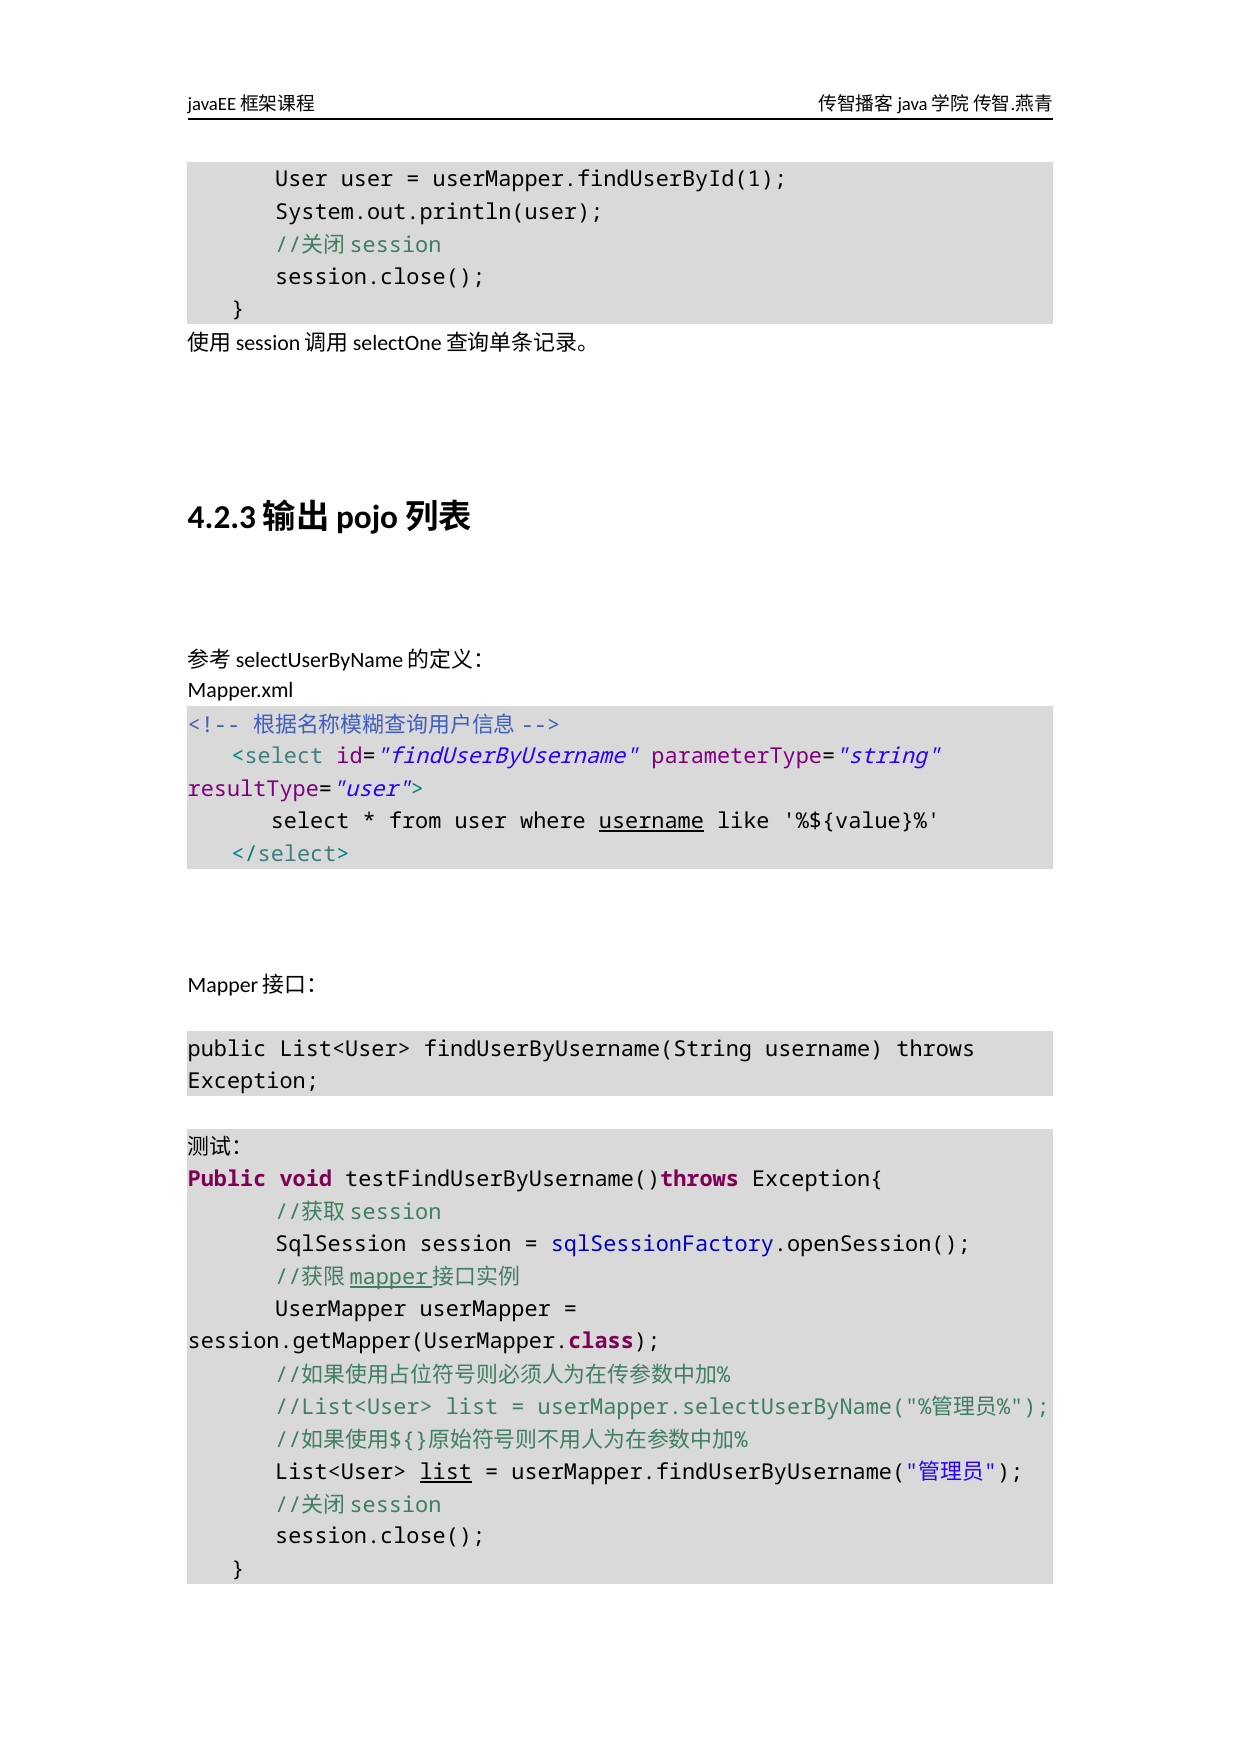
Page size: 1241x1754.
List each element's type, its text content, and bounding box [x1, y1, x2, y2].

text </select> [187, 836, 1053, 869]
text //List<User> list = userMapper.selectUserByName("%管理员%"); [187, 1389, 1053, 1421]
text //获取session [187, 1194, 1053, 1226]
text 测试： [187, 1129, 1053, 1161]
text //关闭session [187, 1486, 1053, 1519]
text <!-- 根据名称模糊查询用户信息 --> [187, 706, 1053, 739]
text 参考selectUserByName的定义： [187, 641, 1053, 674]
text List<User> list = userMapper.findUserByUsername("管理员"); [187, 1454, 1053, 1486]
text //关闭session [187, 227, 1053, 259]
text System.out.println(user); [187, 194, 1053, 227]
text } [187, 292, 1053, 324]
text //获限mapper接口实例 [187, 1259, 1053, 1291]
text select * from user where username like '%${value}%' [187, 804, 1053, 836]
text 使用session调用selectOne查询单条记录。 [187, 324, 1053, 357]
subtitle 输出pojo列表 [187, 482, 1053, 547]
text UserMapper userMapper = session.getMapper(UserMapper.class); [187, 1291, 1053, 1356]
text public List<User> findUserByUsername(String username) throws Exception; [187, 1031, 1053, 1096]
text Public void testFindUserByUsername()throws Exception{ [187, 1161, 1053, 1194]
text User user = userMapper.findUserById(1); [187, 162, 1053, 194]
text <select id="findUserByUsername" parameterType="string" resultType="user"> [187, 739, 1053, 804]
text //如果使用${}原始符号则不用人为在参数中加% [187, 1421, 1053, 1454]
text SqlSession session = sqlSessionFactory.openSession(); [187, 1226, 1053, 1259]
text } [187, 1551, 1053, 1584]
text Mapper.xml [187, 674, 1053, 706]
text session.close(); [187, 259, 1053, 292]
text Mapper接口： [187, 966, 1053, 999]
text //如果使用占位符号则必须人为在传参数中加% [187, 1356, 1053, 1389]
text session.close(); [187, 1519, 1053, 1551]
